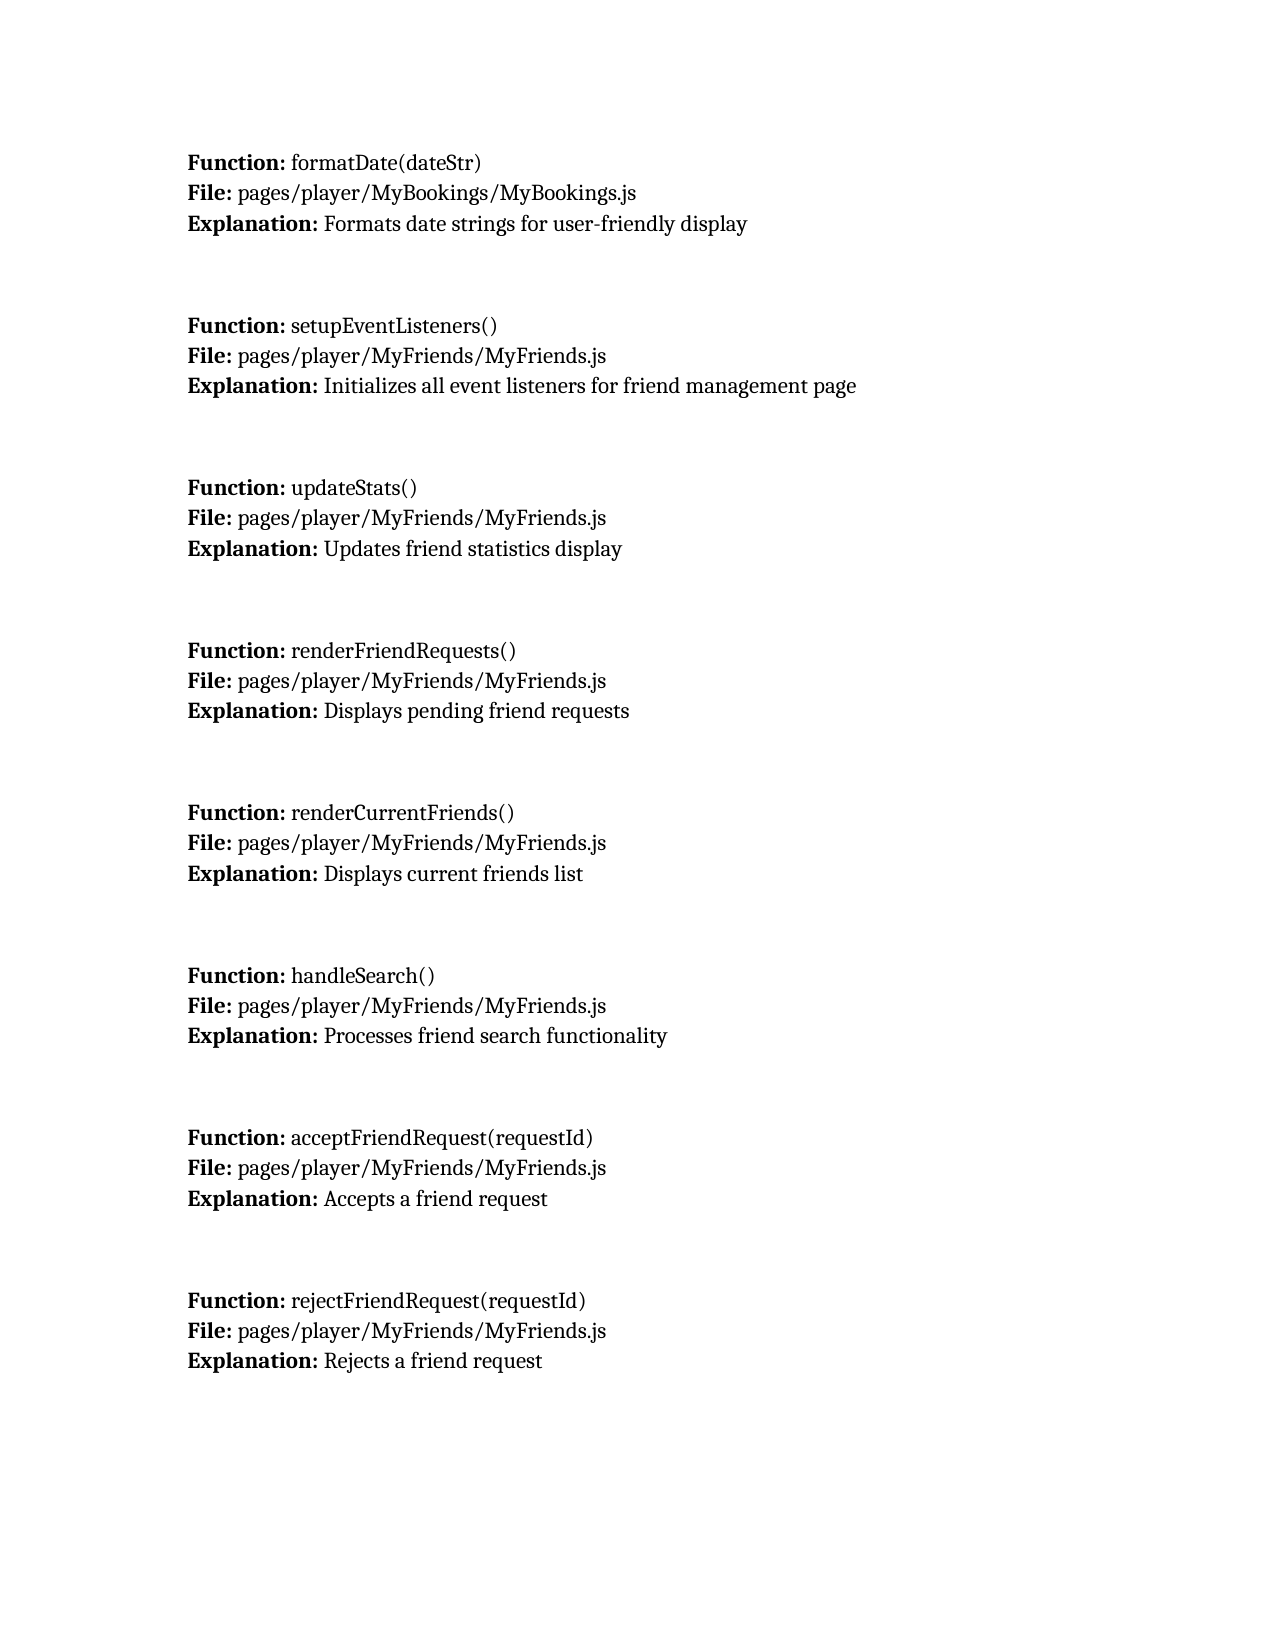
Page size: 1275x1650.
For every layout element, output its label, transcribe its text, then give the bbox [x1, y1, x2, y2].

text Function: formatDate(dateStr) File: pages/player/MyBookings/MyBookings.js Explanation: Formats date strings for user-friendly display [187, 150, 1087, 237]
text Function: renderFriendRequests() File: pages/player/MyFriends/MyFriends.js Explanation: Displays pending friend requests [187, 637, 1087, 724]
text Function: handleSearch() File: pages/player/MyFriends/MyFriends.js Explanation: Processes friend search functionality [187, 962, 1087, 1049]
text Function: acceptFriendRequest(requestId) File: pages/player/MyFriends/MyFriends.js Explanation: Accepts a friend request [187, 1125, 1087, 1212]
text Function: renderCurrentFriends() File: pages/player/MyFriends/MyFriends.js Explanation: Displays current friends list [187, 800, 1087, 887]
text Function: rejectFriendRequest(requestId) File: pages/player/MyFriends/MyFriends.js Explanation: Rejects a friend request [187, 1287, 1087, 1374]
text Function: updateStats() File: pages/player/MyFriends/MyFriends.js Explanation: Updates friend statistics display [187, 475, 1087, 562]
text Function: setupEventListeners() File: pages/player/MyFriends/MyFriends.js Explanation: Initializes all event listeners for friend management page [187, 312, 1087, 399]
